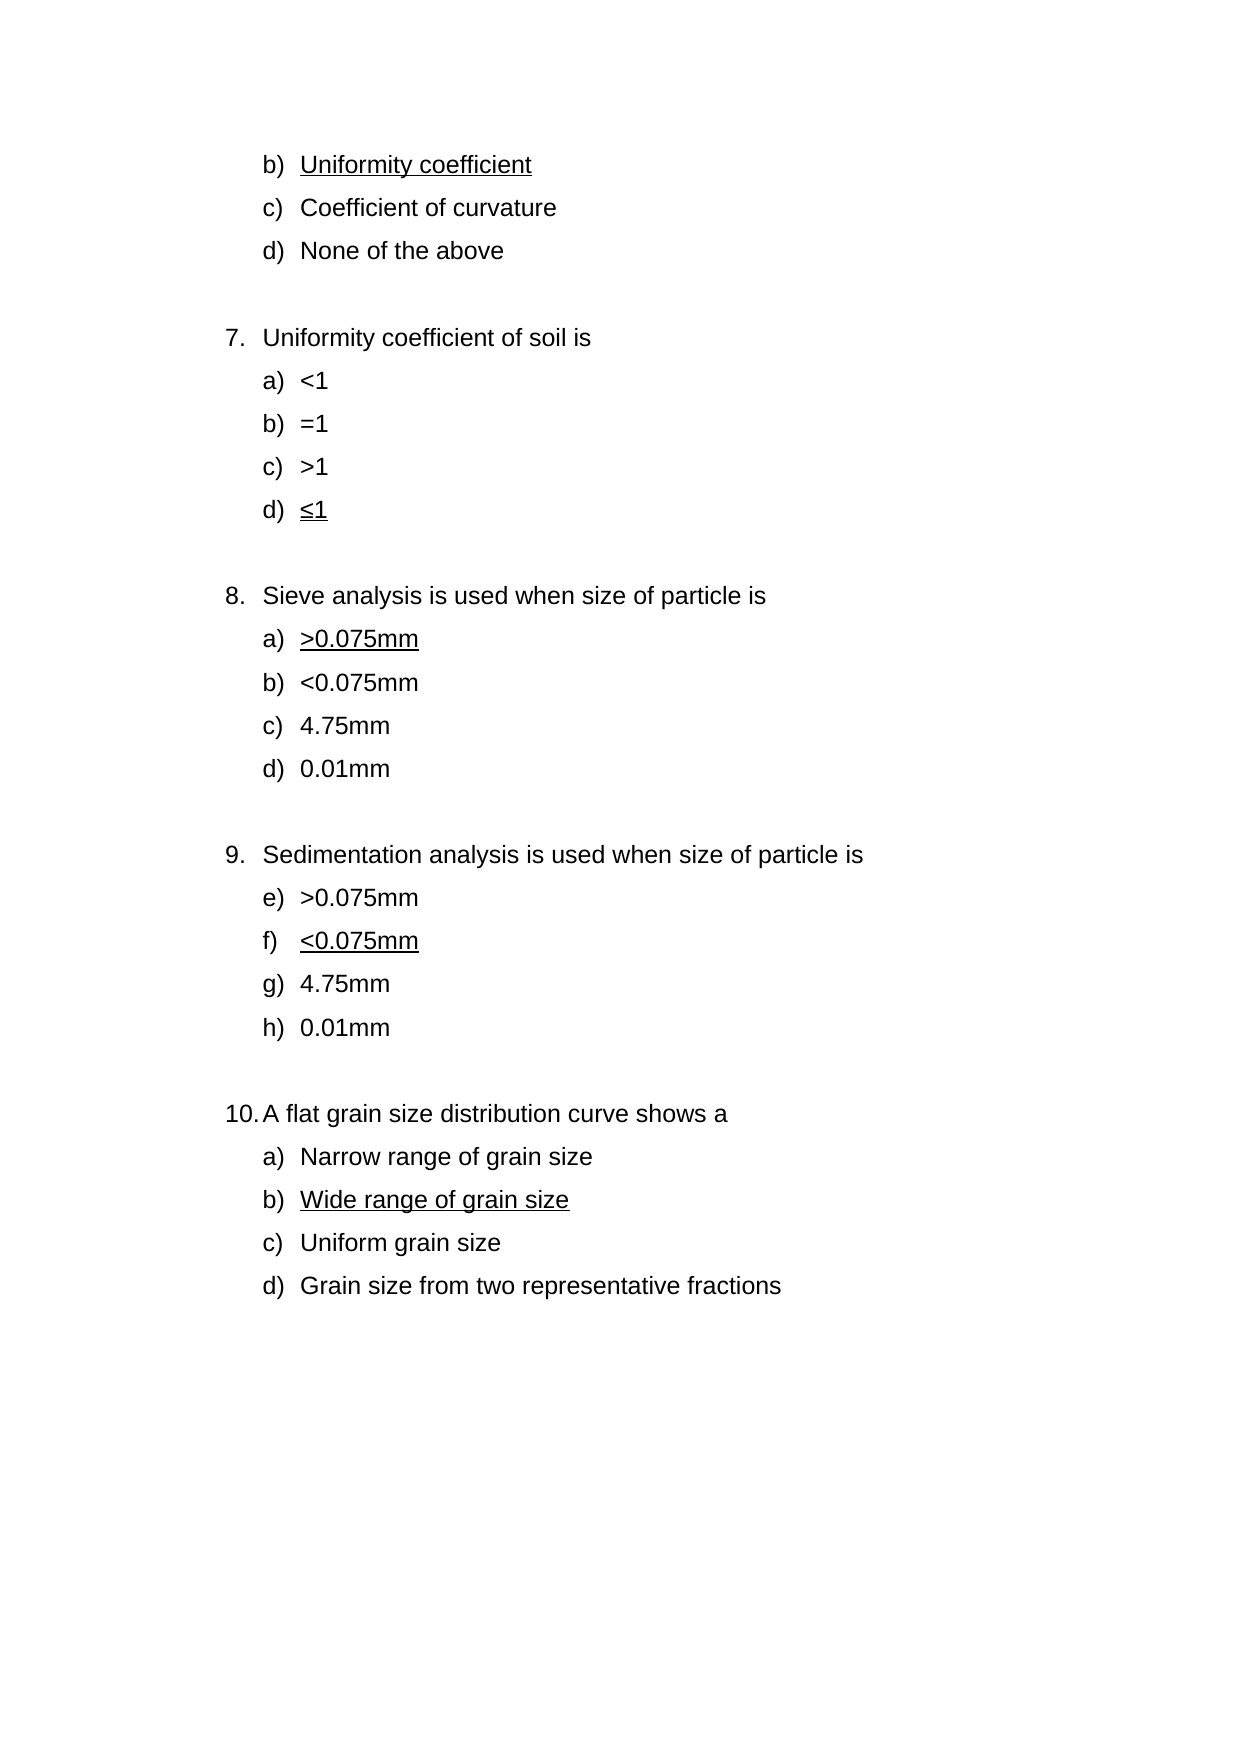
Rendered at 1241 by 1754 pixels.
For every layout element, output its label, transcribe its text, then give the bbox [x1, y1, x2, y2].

list Uniform grain size [262, 1228, 1090, 1257]
list Uniformity coefficient of soil is [225, 322, 1090, 351]
list <1 [262, 366, 1090, 394]
list Sedimentation analysis is used when size of particle is [225, 840, 1090, 869]
list >0.075mm [262, 883, 1090, 912]
list Sieve analysis is used when size of particle is [225, 581, 1090, 610]
list >1 [262, 452, 1090, 481]
list =1 [262, 409, 1090, 437]
list Coefficient of curvature [262, 193, 1090, 222]
list Grain size from two representative fractions [262, 1271, 1090, 1300]
list <0.075mm [262, 667, 1090, 696]
list 4.75mm [262, 969, 1090, 998]
list 4.75mm [262, 711, 1090, 739]
list 0.01mm [262, 754, 1090, 782]
list <0.075mm [262, 926, 1090, 955]
list Wide range of grain size [262, 1185, 1090, 1214]
list >0.075mm [262, 624, 1090, 653]
list ≤1 [262, 495, 1090, 524]
list A flat grain size distribution curve shows a [225, 1099, 1090, 1127]
list Uniformity coefficient [262, 150, 1090, 179]
list None of the above [262, 236, 1090, 265]
list 0.01mm [262, 1012, 1090, 1041]
list Narrow range of grain size [262, 1142, 1090, 1171]
